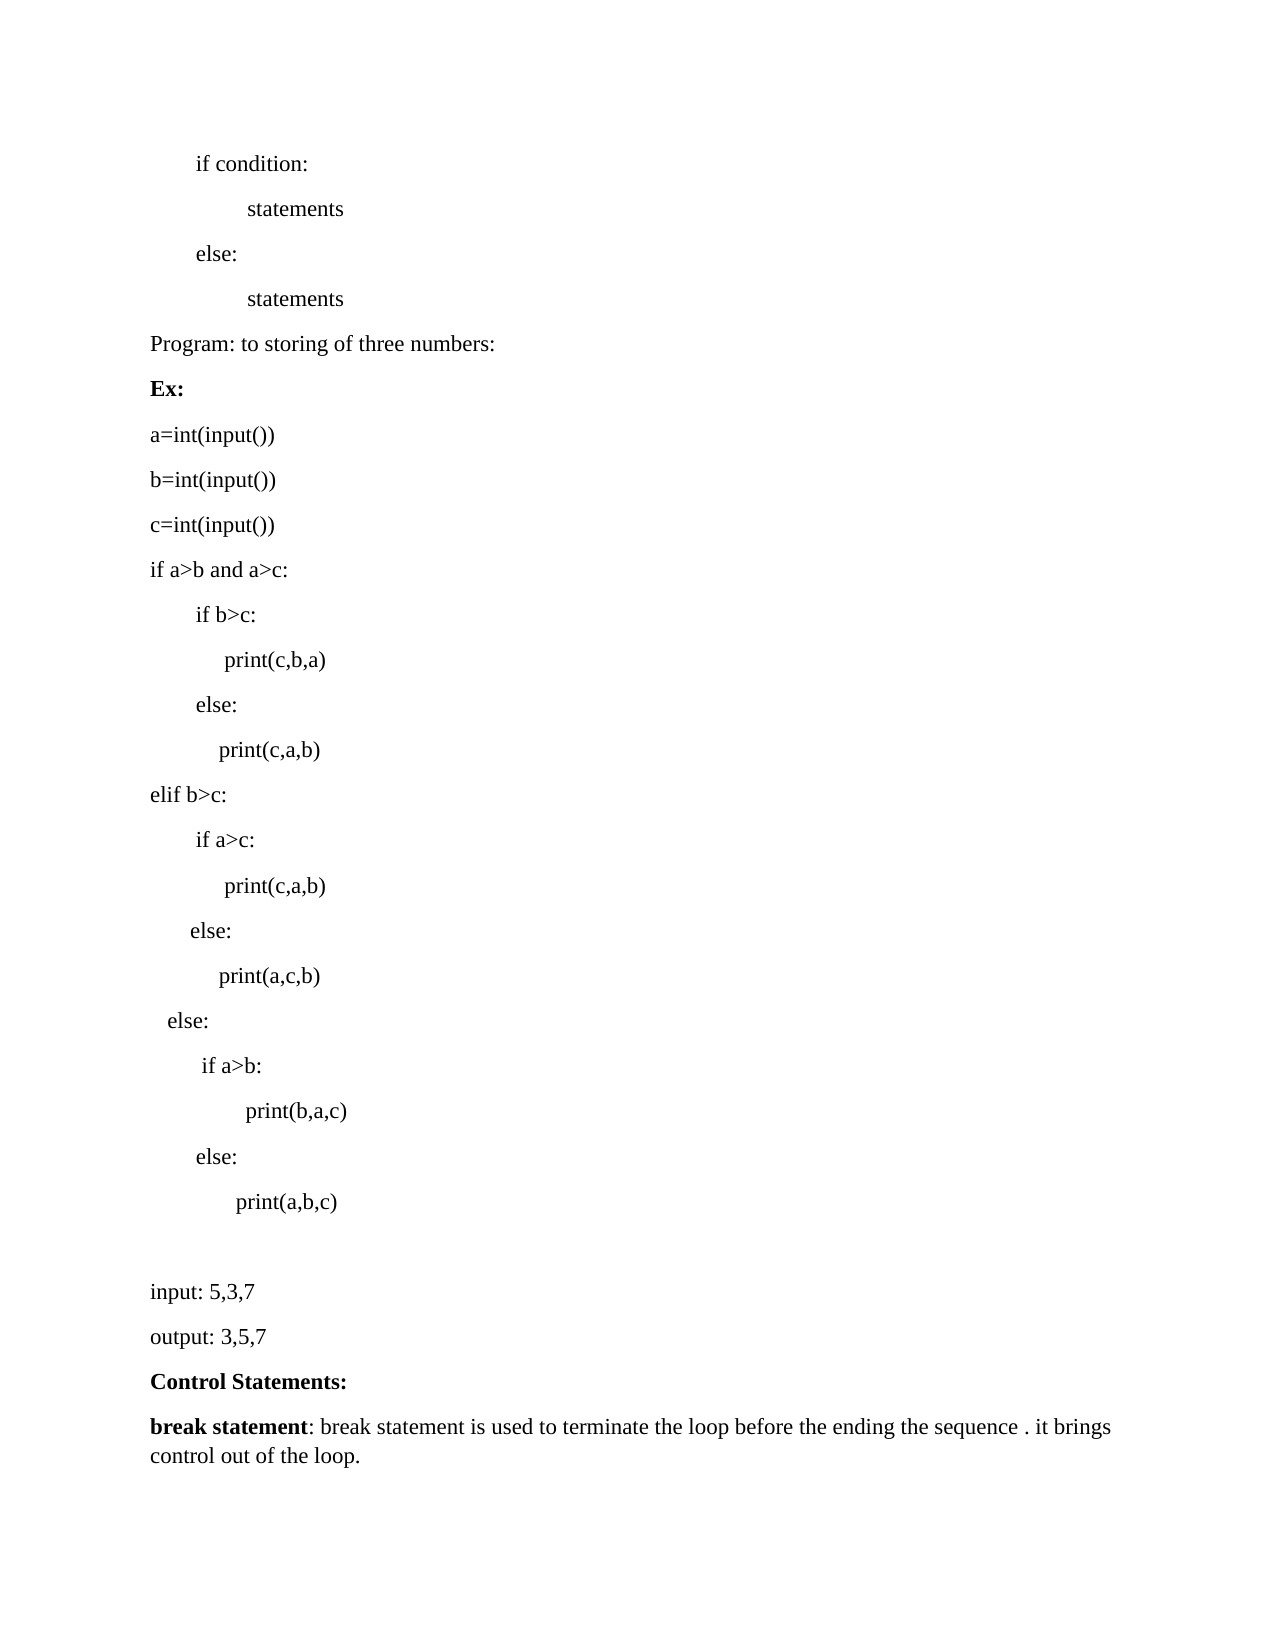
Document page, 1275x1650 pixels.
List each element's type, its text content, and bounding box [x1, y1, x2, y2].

text if a>c: [150, 827, 1125, 853]
text a=int(input()) [150, 421, 1125, 447]
text c=int(input()) [150, 511, 1125, 537]
text if condition: [150, 150, 1125, 176]
text output: 3,5,7 [150, 1323, 1125, 1349]
text input: 5,3,7 [150, 1278, 1125, 1304]
text statements [150, 195, 1125, 221]
text print(a,b,c) [150, 1188, 1125, 1214]
text print(a,c,b) [150, 962, 1125, 988]
text else: [150, 691, 1125, 718]
text else: [150, 917, 1125, 943]
text else: [150, 1143, 1125, 1169]
text break statement: break statement is used to terminate the loop before the ending the sequence . it brings control out of the loop. [150, 1413, 1125, 1468]
text Ex: [150, 376, 1125, 402]
text Control Statements: [150, 1368, 1125, 1394]
text Program: to storing of three numbers: [150, 330, 1125, 357]
text elif b>c: [150, 781, 1125, 808]
text print(c,a,b) [150, 736, 1125, 763]
text statements [150, 285, 1125, 312]
text else: [150, 240, 1125, 267]
text b=int(input()) [150, 466, 1125, 492]
text if a>b and a>c: [150, 556, 1125, 582]
text print(b,a,c) [150, 1097, 1125, 1123]
text print(c,b,a) [150, 646, 1125, 672]
text if b>c: [150, 601, 1125, 627]
text else: [150, 1007, 1125, 1033]
text print(c,a,b) [150, 872, 1125, 898]
text if a>b: [150, 1052, 1125, 1078]
